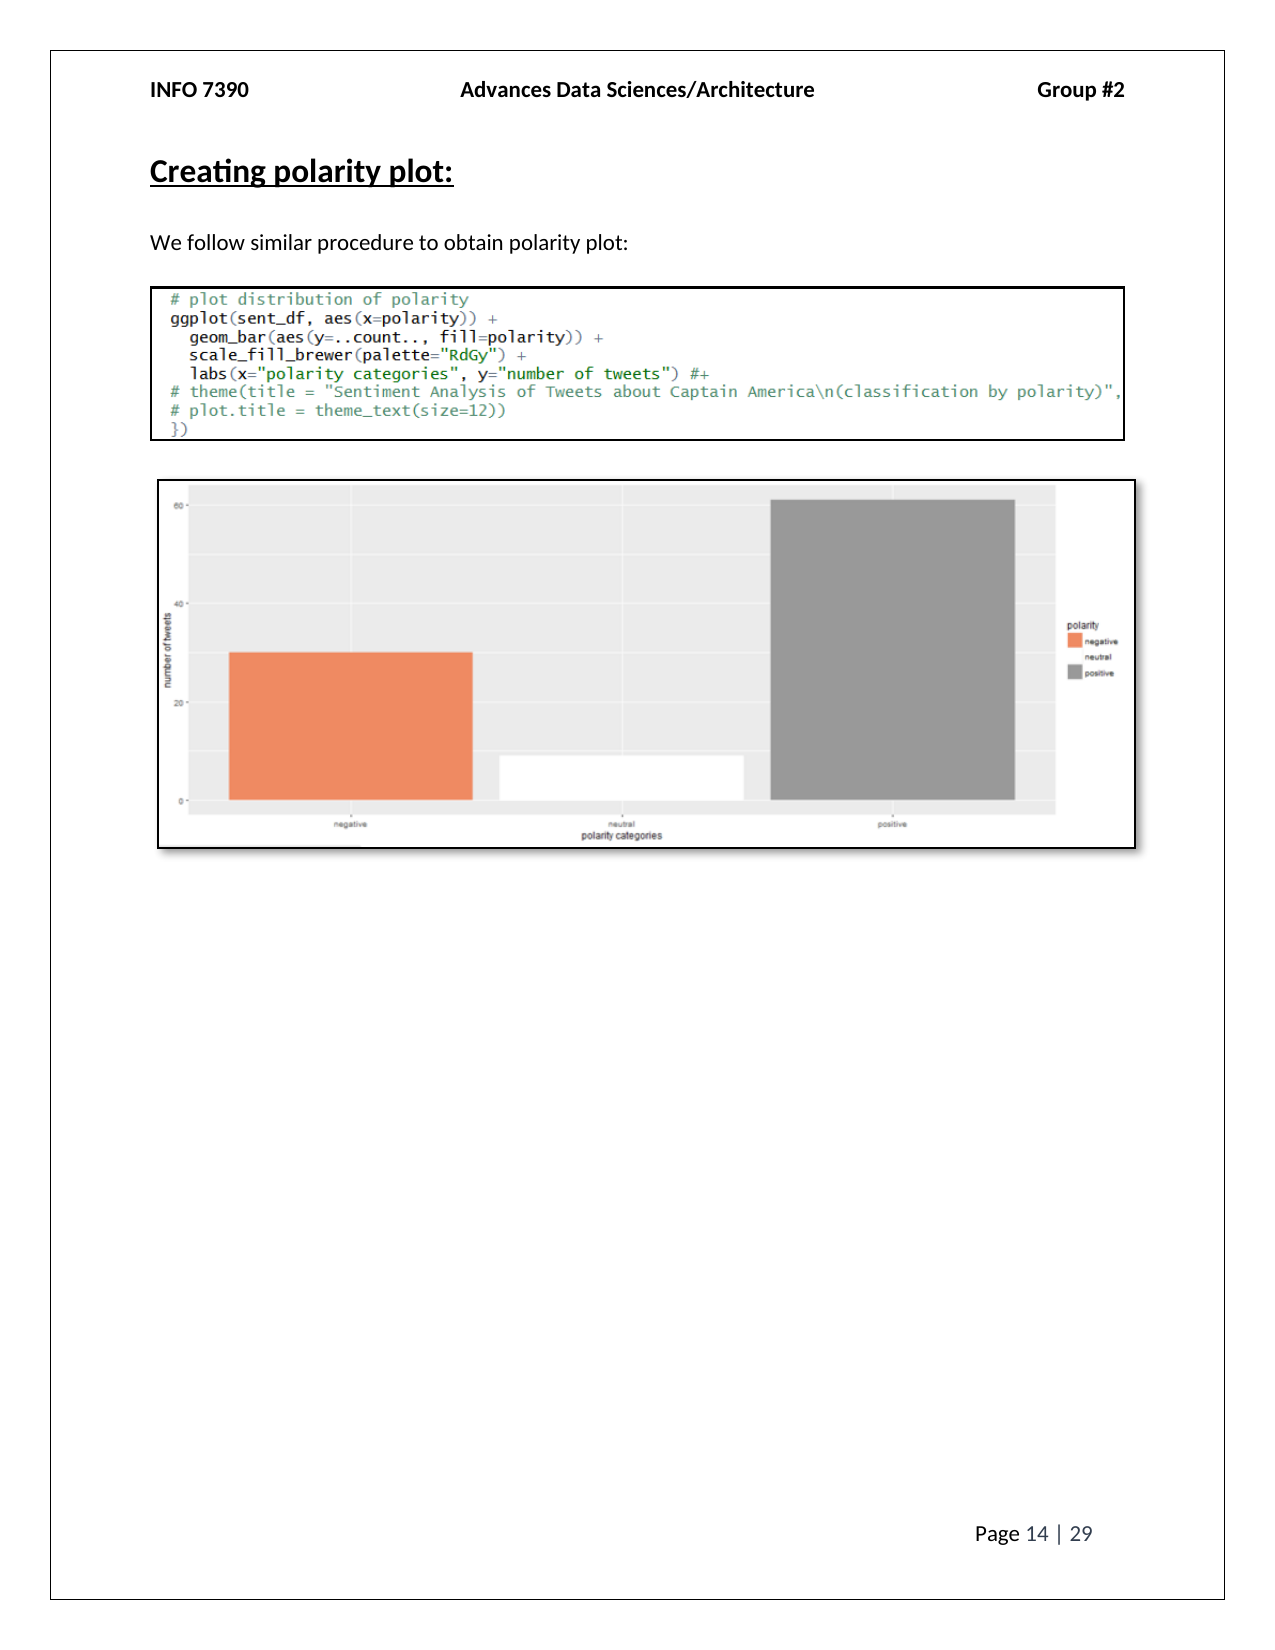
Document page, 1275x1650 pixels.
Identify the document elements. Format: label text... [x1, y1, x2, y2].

picture [152, 289, 1123, 439]
picture [159, 481, 1134, 847]
text Creating polarity plot: [150, 150, 1125, 191]
text We follow similar procedure to obtain polarity plot: [150, 228, 1125, 256]
